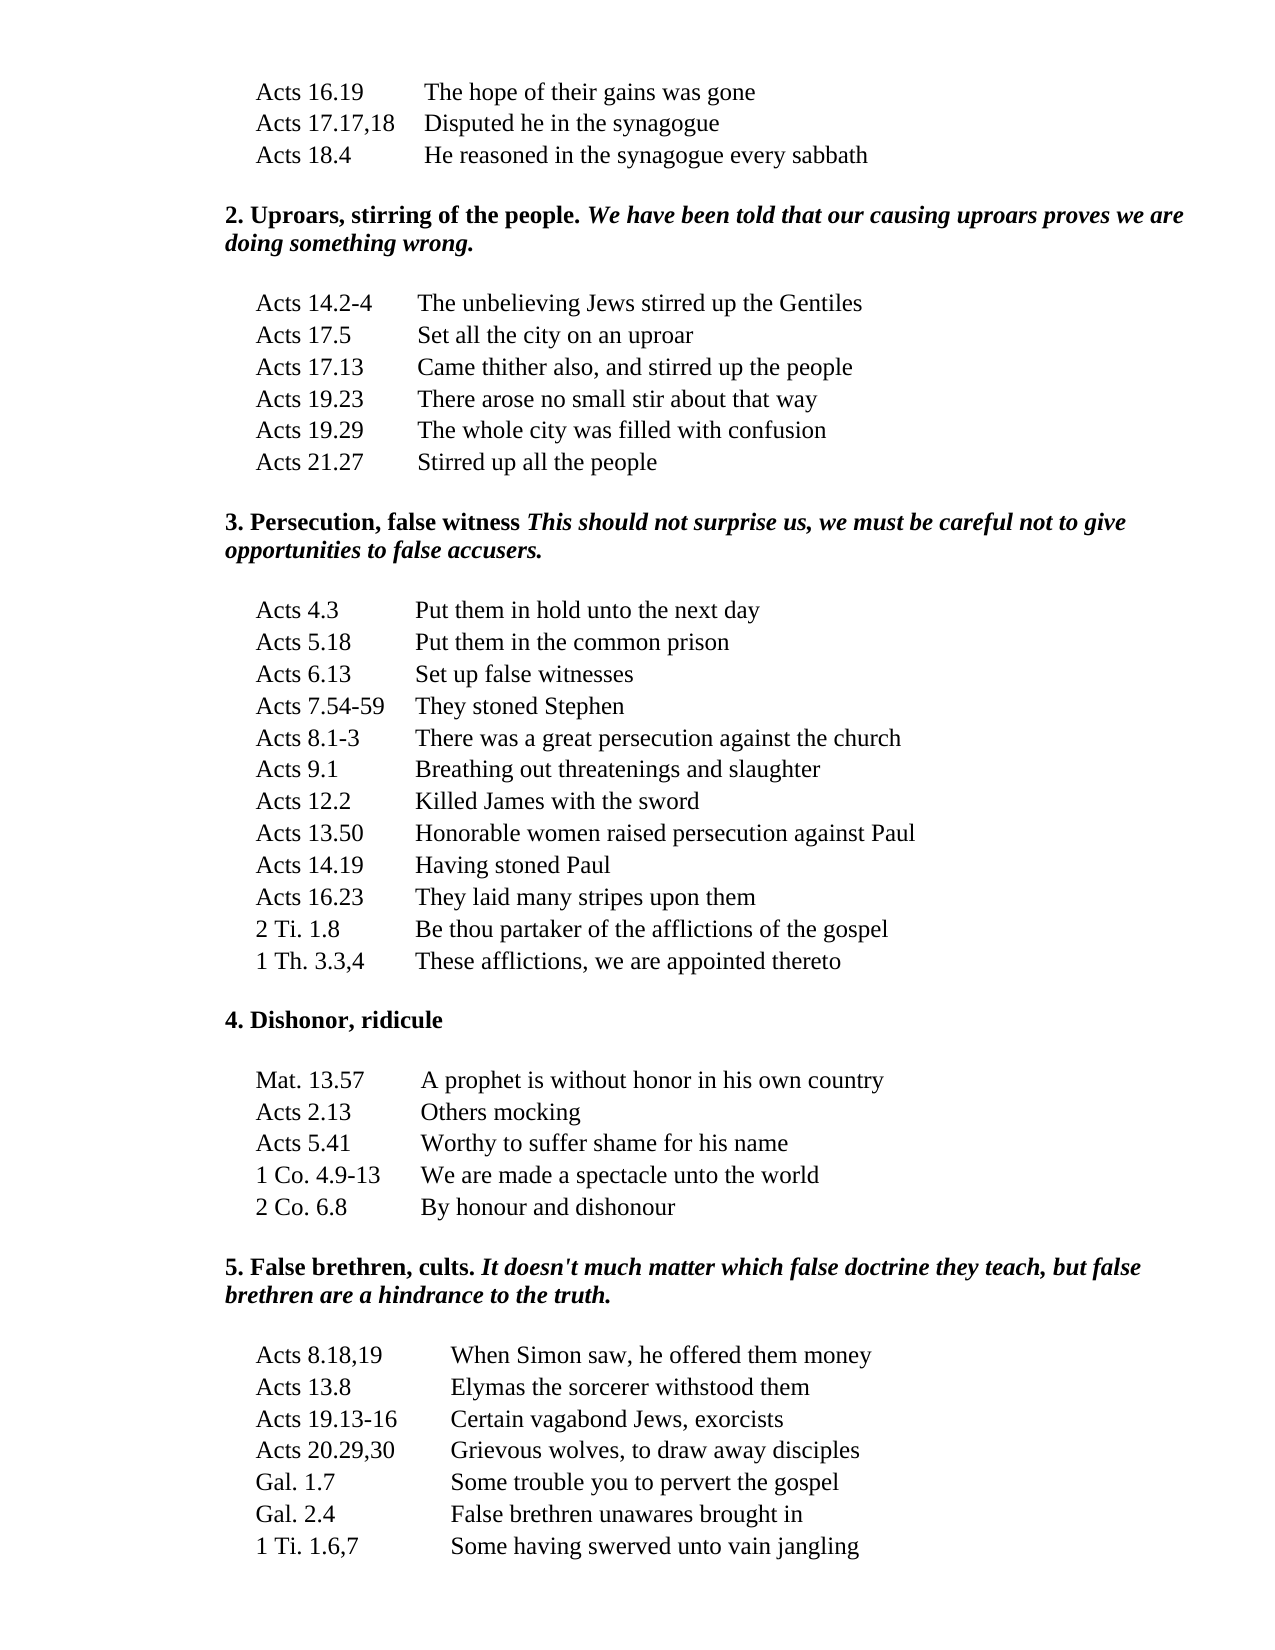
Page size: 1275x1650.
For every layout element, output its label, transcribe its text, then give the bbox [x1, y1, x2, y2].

table_cell Acts 5.41 [254, 1127, 419, 1159]
table_cell He reasoned in the synagogue every sabbath [423, 139, 1021, 171]
table_cell Set all the city on an uproar [415, 318, 1021, 350]
table_cell There arose no small stir about that way [415, 382, 1021, 414]
table_cell Killed James with the sword [413, 785, 1021, 817]
table_cell Acts 7.54-59 [254, 689, 413, 721]
table_cell Stirred up all the people [415, 446, 1021, 478]
table_cell Acts 19.13-16 [254, 1402, 449, 1434]
text 2. Uproars, stirring of the people. We have been told that our causing uproars proves we are doing something wrong. [225, 200, 1200, 257]
table_cell Acts 19.29 [254, 414, 415, 446]
table_cell Acts 16.19 [254, 75, 422, 107]
table_cell Some having swerved unto vain jangling [449, 1530, 1021, 1561]
table_cell Acts 2.13 [254, 1095, 419, 1127]
table_cell Acts 12.2 [254, 785, 413, 817]
table_cell Acts 16.23 [254, 880, 413, 912]
table_cell Acts 6.13 [254, 657, 413, 689]
table_cell Acts 18.4 [254, 139, 422, 171]
table_header Mat. 13.57 [254, 1063, 419, 1095]
table_cell Set up false witnesses [413, 657, 1021, 689]
table_cell Be thou partaker of the afflictions of the gospel [413, 912, 1021, 944]
table_cell Having stoned Paul [413, 849, 1021, 880]
table_header When Simon saw, he offered them money [449, 1338, 1021, 1370]
table_cell The whole city was filled with confusion [415, 414, 1021, 446]
table_cell 2 Co. 6.8 [254, 1191, 419, 1222]
table_cell 1 Ti. 1.6,7 [254, 1530, 449, 1561]
table_cell Acts 14.19 [254, 849, 413, 880]
table_cell Disputed he in the synagogue [423, 107, 1021, 139]
table_cell 1 Th. 3.3,4 [254, 944, 413, 976]
table_cell 2 Ti. 1.8 [254, 912, 413, 944]
text 5. False brethren, cults. It doesn't much matter which false doctrine they teach, but false brethren are a hindrance to the truth. [225, 1252, 1200, 1309]
table_cell Acts 5.18 [254, 625, 413, 657]
text 4. Dishonor, ridicule [225, 1005, 1200, 1034]
table_cell Acts 9.1 [254, 753, 413, 785]
table_cell These afflictions, we are appointed thereto [413, 944, 1021, 976]
table_cell Acts 17.5 [254, 318, 415, 350]
table_header Acts 4.3 [254, 594, 413, 625]
table_cell They laid many stripes upon them [413, 880, 1021, 912]
table_cell Acts 8.1-3 [254, 721, 413, 753]
table_cell There was a great persecution against the church [413, 721, 1021, 753]
table_cell Elymas the sorcerer withstood them [449, 1370, 1021, 1402]
table_cell Grievous wolves, to draw away disciples [449, 1434, 1021, 1466]
table_cell Gal. 2.4 [254, 1498, 449, 1529]
table_cell Acts 13.50 [254, 817, 413, 848]
table_cell Honorable women raised persecution against Paul [413, 817, 1021, 848]
table_cell Acts 19.23 [254, 382, 415, 414]
table_cell Worthy to suffer shame for his name [419, 1127, 1021, 1159]
table_cell Some trouble you to pervert the gospel [449, 1466, 1021, 1498]
table_cell Came thither also, and stirred up the people [415, 350, 1021, 382]
table_header Put them in hold unto the next day [413, 594, 1021, 625]
table_header Acts 14.2-4 [254, 286, 415, 318]
table_cell Acts 13.8 [254, 1370, 449, 1402]
table_cell Gal. 1.7 [254, 1466, 449, 1498]
table_cell Certain vagabond Jews, exorcists [449, 1402, 1021, 1434]
table_cell Acts 17.13 [254, 350, 415, 382]
table_cell The hope of their gains was gone [423, 75, 1021, 107]
table_cell Acts 21.27 [254, 446, 415, 478]
table_cell By honour and dishonour [419, 1191, 1021, 1222]
table_cell Acts 17.17,18 [254, 107, 422, 139]
table_header The unbelieving Jews stirred up the Gentiles [415, 286, 1021, 318]
table_cell Acts 20.29,30 [254, 1434, 449, 1466]
table_header A prophet is without honor in his own country [419, 1063, 1021, 1095]
table_cell False brethren unawares brought in [449, 1498, 1021, 1529]
table_cell 1 Co. 4.9-13 [254, 1159, 419, 1191]
table_header Acts 8.18,19 [254, 1338, 449, 1370]
table_cell Breathing out threatenings and slaughter [413, 753, 1021, 785]
text 3. Persecution, false witness This should not surprise us, we must be careful not to give opportunities to false accusers. [225, 507, 1200, 564]
table_cell Put them in the common prison [413, 625, 1021, 657]
table_cell Others mocking [419, 1095, 1021, 1127]
table_cell We are made a spectacle unto the world [419, 1159, 1021, 1191]
table_cell They stoned Stephen [413, 689, 1021, 721]
